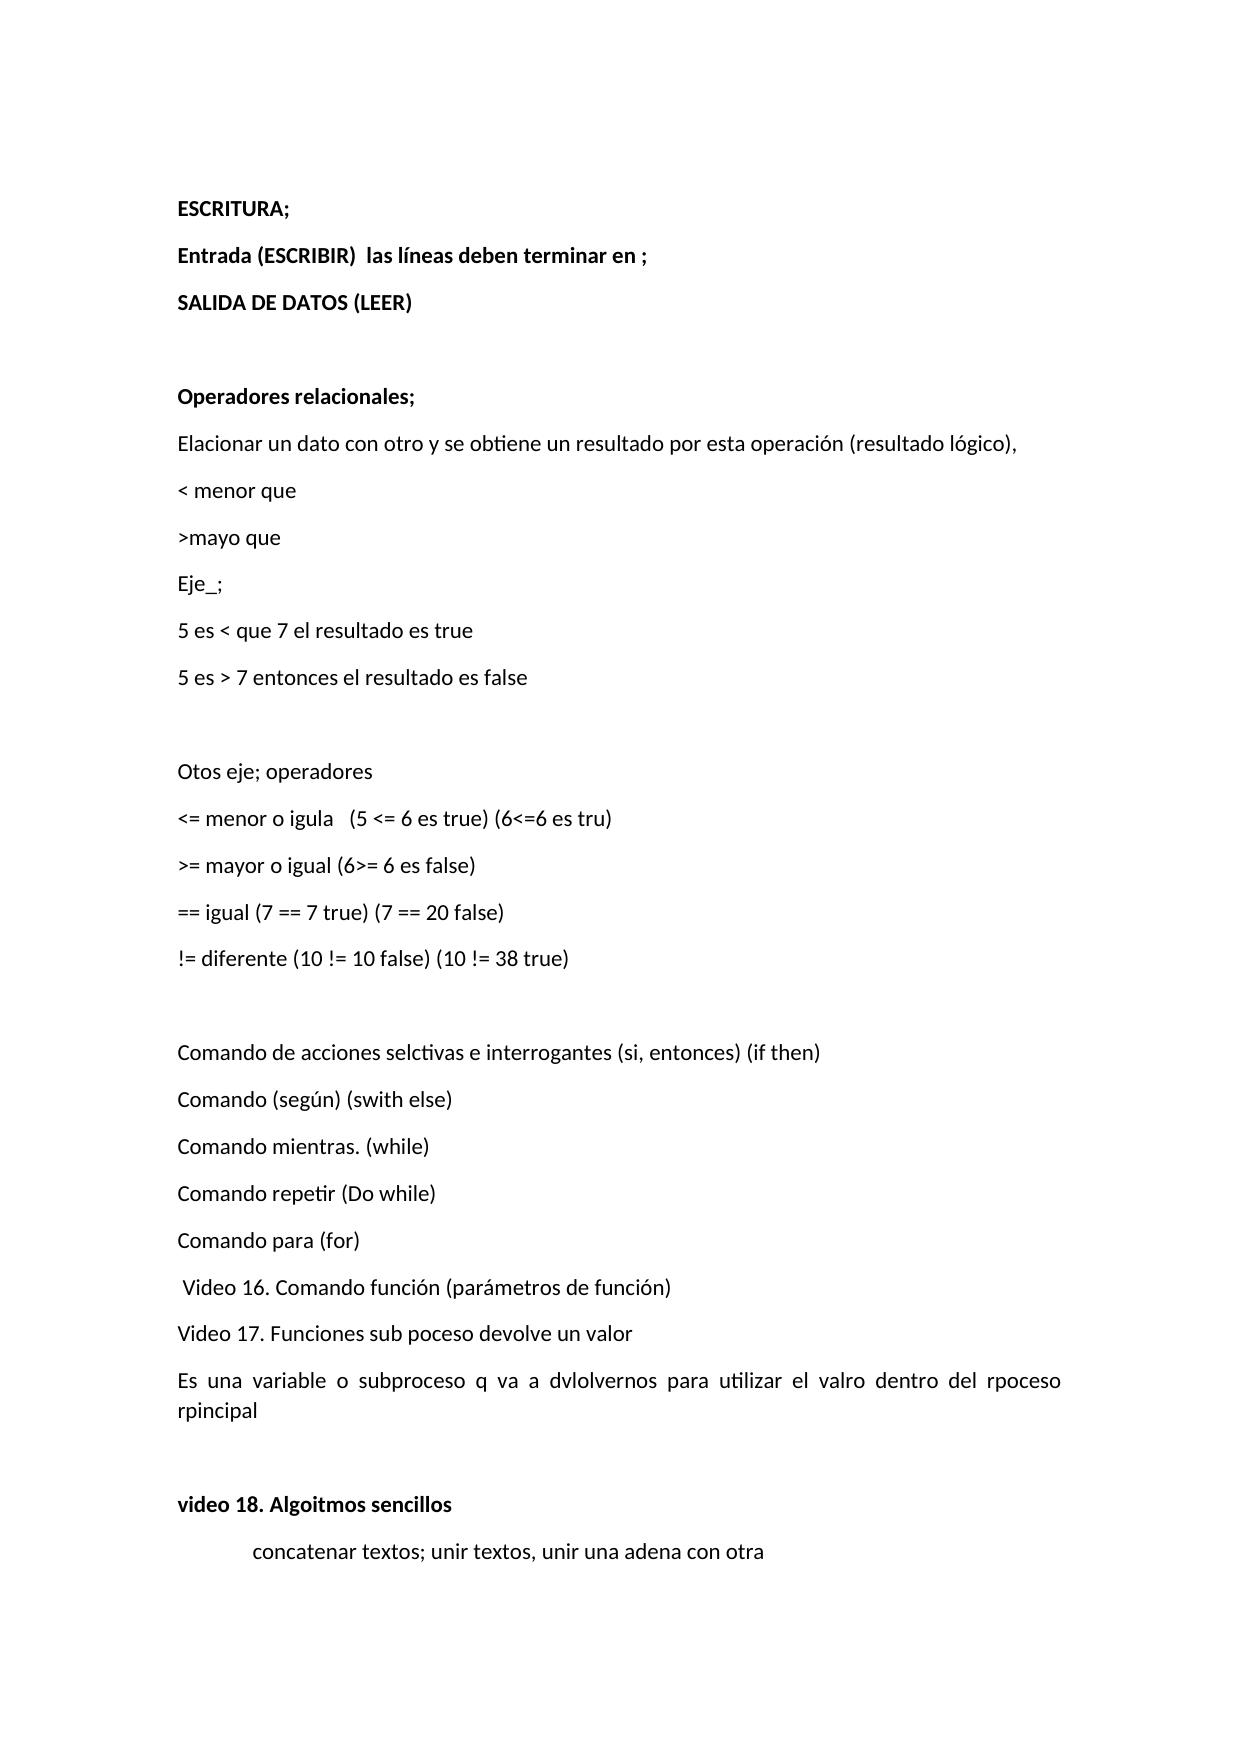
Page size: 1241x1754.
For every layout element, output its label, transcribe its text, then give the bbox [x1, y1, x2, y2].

text >= mayor o igual (6>= 6 es false) [177, 851, 1063, 879]
text <= menor o igula (5 <= 6 es true) (6<=6 es tru) [177, 804, 1063, 832]
text Comando para (for) [177, 1226, 1063, 1254]
text Operadores relacionales; [177, 382, 1063, 410]
text 5 es < que 7 el resultado es true [177, 616, 1063, 644]
text != diferente (10 != 10 false) (10 != 38 true) [177, 944, 1063, 972]
text 5 es > 7 entonces el resultado es false [177, 663, 1063, 691]
list concatenar textos; unir textos, unir una adena con otra [252, 1537, 1063, 1565]
text Entrada (ESCRIBIR) las líneas deben terminar en ; [177, 241, 1063, 269]
text video 18. Algoitmos sencillos [177, 1490, 1063, 1518]
text ESCRITURA; [177, 194, 1063, 222]
text Comando de acciones selctivas e interrogantes (si, entonces) (if then) [177, 1038, 1063, 1066]
text SALIDA DE DATOS (LEER) [177, 288, 1063, 316]
text Eje_; [177, 569, 1063, 597]
text < menor que [177, 476, 1063, 504]
text Comando (según) (swith else) [177, 1085, 1063, 1113]
text Video 16. Comando función (parámetros de función) [177, 1273, 1063, 1301]
text Comando repetir (Do while) [177, 1179, 1063, 1207]
text == igual (7 == 7 true) (7 == 20 false) [177, 898, 1063, 926]
text Es una variable o subproceso q va a dvlolvernos para utilizar el valro dentro del rpoceso rpincipal [177, 1366, 1063, 1424]
text Elacionar un dato con otro y se obtiene un resultado por esta operación (resultado lógico), [177, 429, 1063, 457]
text Video 17. Funciones sub poceso devolve un valor [177, 1319, 1063, 1347]
text >mayo que [177, 523, 1063, 551]
text Comando mientras. (while) [177, 1132, 1063, 1160]
text Otos eje; operadores [177, 757, 1063, 785]
